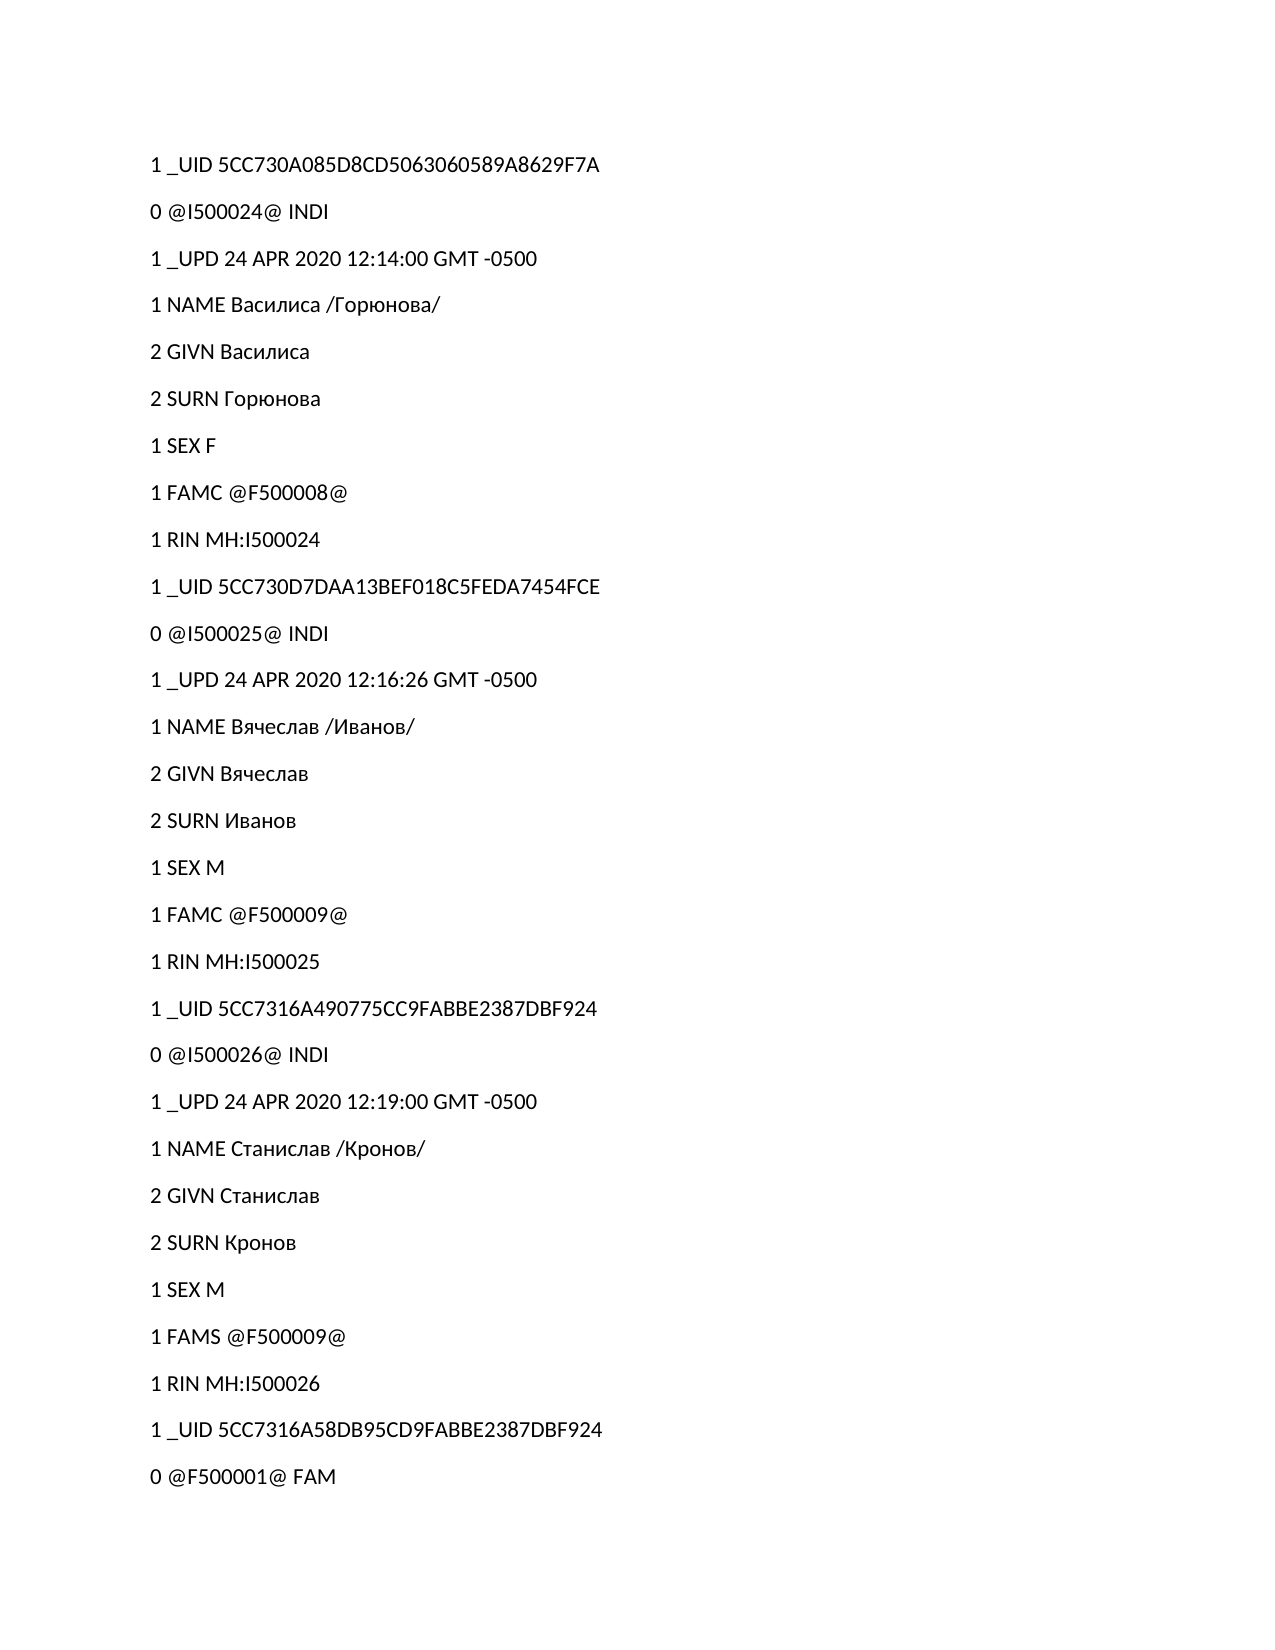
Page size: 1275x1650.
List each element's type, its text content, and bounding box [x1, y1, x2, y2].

text 1 FAMC @F500008@ [150, 478, 1125, 506]
text 1 RIN MH:I500024 [150, 525, 1125, 553]
text 1 FAMS @F500009@ [150, 1322, 1125, 1350]
text 1 _UPD 24 APR 2020 12:19:00 GMT -0500 [150, 1087, 1125, 1116]
text 2 SURN Горюнова [150, 384, 1125, 412]
text 1 FAMC @F500009@ [150, 900, 1125, 928]
text 1 _UID 5CC730D7DAA13BEF018C5FEDA7454FCE [150, 572, 1125, 600]
text 1 NAME Василиса /Горюнова/ [150, 291, 1125, 319]
text 1 NAME Станислав /Кронов/ [150, 1134, 1125, 1162]
text 2 GIVN Василиса [150, 337, 1125, 366]
text 1 _UPD 24 APR 2020 12:14:00 GMT -0500 [150, 244, 1125, 272]
text 0 @I500024@ INDI [150, 197, 1125, 225]
text 1 RIN MH:I500026 [150, 1369, 1125, 1397]
text 1 _UID 5CC7316A490775CC9FABBE2387DBF924 [150, 994, 1125, 1022]
text 1 SEX F [150, 431, 1125, 459]
text 2 GIVN Станислав [150, 1181, 1125, 1209]
text 1 NAME Вячеслав /Иванов/ [150, 712, 1125, 741]
text 0 @I500025@ INDI [150, 619, 1125, 647]
text 2 GIVN Вячеслав [150, 759, 1125, 787]
text 1 RIN MH:I500025 [150, 947, 1125, 975]
text 2 SURN Иванов [150, 806, 1125, 834]
text 1 _UPD 24 APR 2020 12:16:26 GMT -0500 [150, 666, 1125, 694]
text 2 SURN Кронов [150, 1228, 1125, 1256]
text 1 _UID 5CC7316A58DB95CD9FABBE2387DBF924 [150, 1416, 1125, 1444]
text 1 _UID 5CC730A085D8CD5063060589A8629F7A [150, 150, 1125, 178]
text 1 SEX M [150, 1275, 1125, 1303]
text 0 @I500026@ INDI [150, 1041, 1125, 1069]
text 1 SEX M [150, 853, 1125, 881]
text 0 @F500001@ FAM [150, 1462, 1125, 1491]
